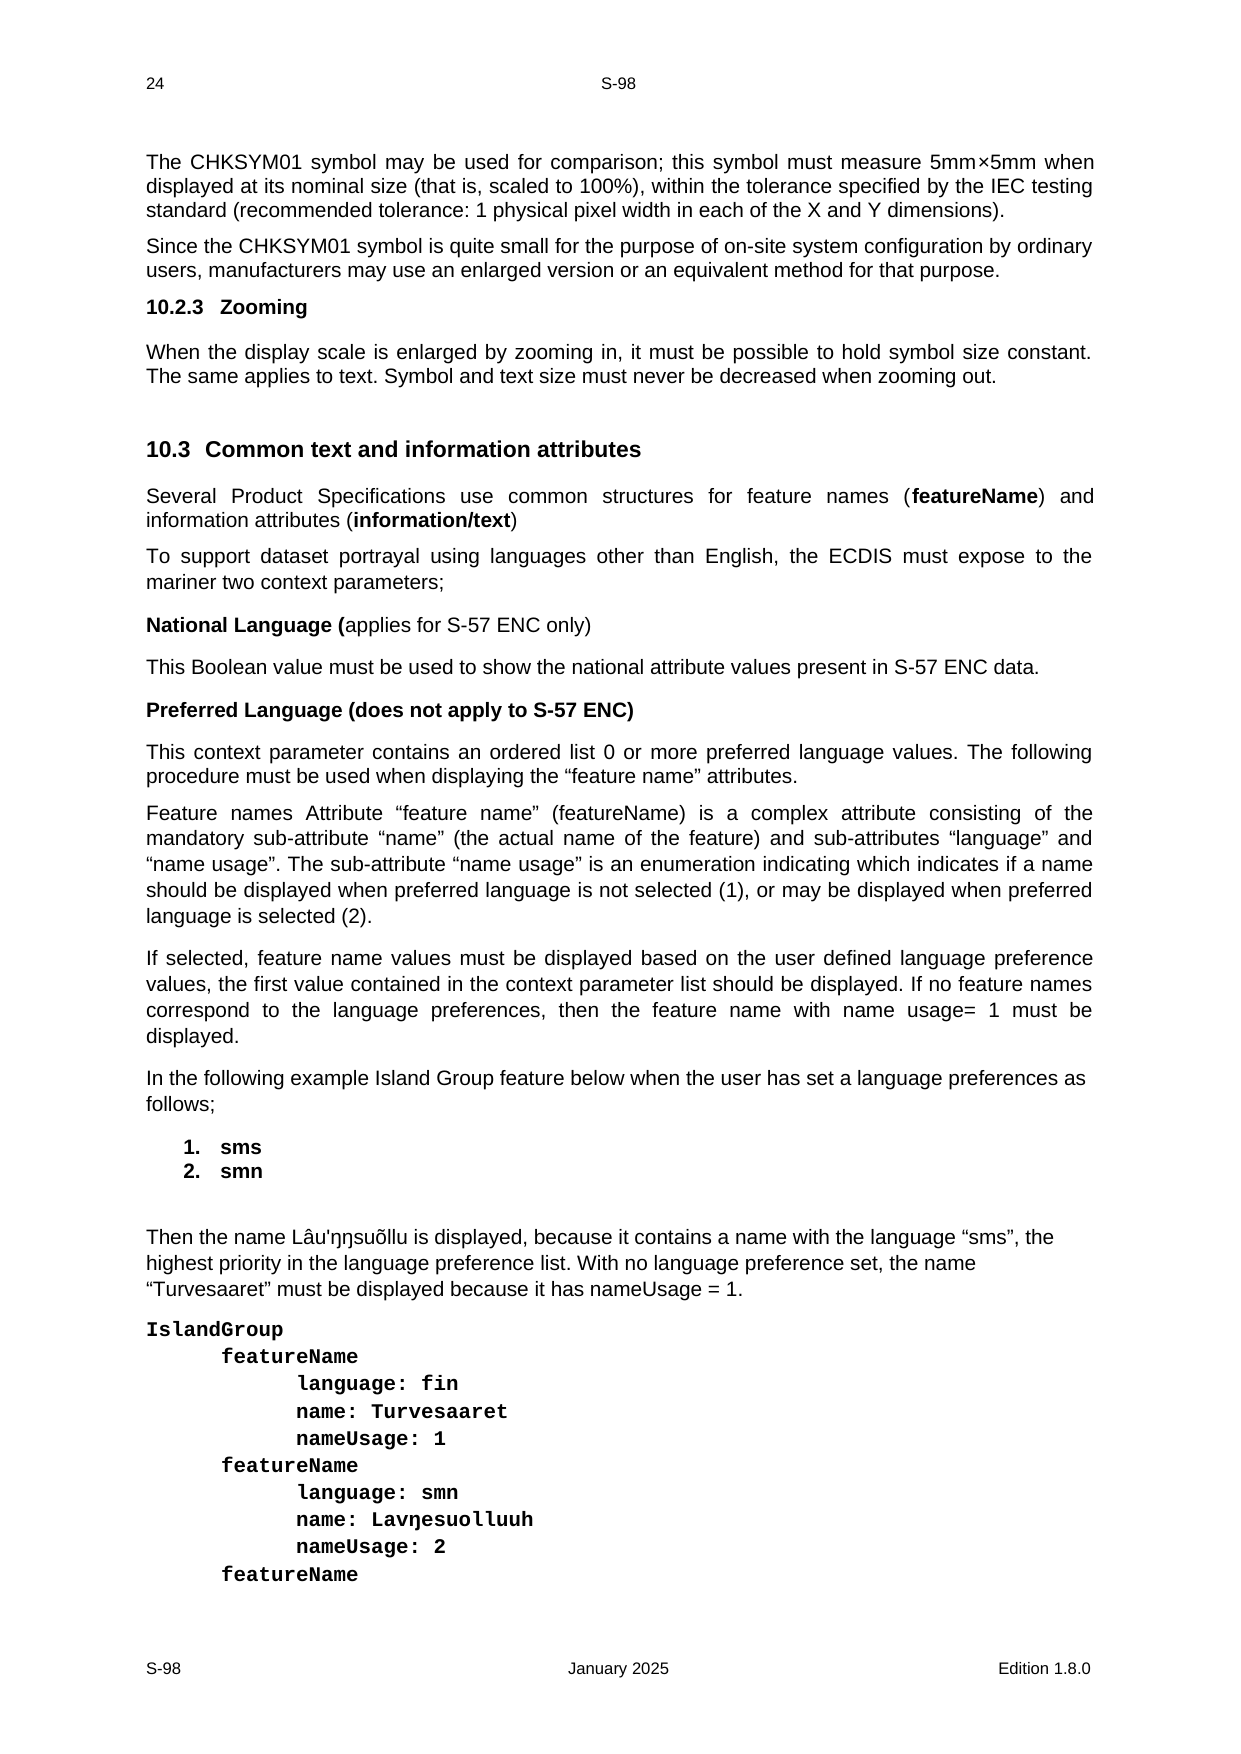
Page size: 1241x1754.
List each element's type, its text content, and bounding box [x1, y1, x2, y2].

text featureName [146, 1564, 1094, 1587]
text To support dataset portrayal using languages other than English, the ECDIS must expose to the mariner two context parameters; [146, 544, 1094, 594]
text IslandGroup [146, 1319, 1094, 1343]
text If selected, feature name values must be displayed based on the user defined language preference values, the first value contained in the context parameter list should be displayed. If no feature names correspond to the language preferences, then the feature name with name usage= 1 must be displayed. [146, 946, 1094, 1048]
text This context parameter contains an ordered list 0 or more preferred language values. The following procedure must be used when displaying the “feature name” attributes. [146, 740, 1094, 788]
text In the following example Island Group feature below when the user has set a language preferences as follows; [146, 1066, 1094, 1116]
text name: Lavŋesuolluuh [221, 1509, 1094, 1533]
text language: smn [221, 1482, 1094, 1506]
text Since the CHKSYM01 symbol is quite small for the purpose of on-site system configuration by ordinary users, manufacturers may use an enlarged version or an equivalent method for that purpose. [146, 234, 1094, 282]
text nameUsage: 1 [221, 1428, 1094, 1451]
subtitle Zooming [146, 295, 1094, 319]
text language: fin [221, 1373, 1094, 1397]
text Several Product Specifications use common structures for feature names (featureName) and information attributes (information/text) [146, 484, 1094, 532]
text featureName [146, 1346, 1094, 1370]
text Feature names Attribute “feature name” (featureName) is a complex attribute consisting of the mandatory sub-attribute “name” (the actual name of the feature) and sub-attributes “language” and “name usage”. The sub-attribute “name usage” is an enumeration indicating which indicates if a name should be displayed when preferred language is not selected (1), or may be displayed when preferred language is selected (2). [146, 800, 1094, 928]
text name: Turvesaaret [221, 1401, 1094, 1424]
text The CHKSYM01 symbol may be used for comparison; this symbol must measure 5mm×5mm when displayed at its nominal size (that is, scaled to 100%), within the tolerance specified by the IEC testing standard (recommended tolerance: 1 physical pixel width in each of the X and Y dimensions). [146, 150, 1094, 222]
text National Language (applies for S-57 ENC only) [146, 612, 1094, 636]
list smn [183, 1158, 1094, 1182]
text nameUsage: 2 [221, 1537, 1094, 1560]
text Preferred Language (does not apply to S-57 ENC) [146, 697, 1094, 721]
list sms [183, 1134, 1094, 1158]
text featureName [146, 1455, 1094, 1479]
text When the display scale is enlarged by zooming in, it must be possible to hold symbol size constant. The same applies to text. Symbol and text size must never be decreased when zooming out. [146, 339, 1094, 387]
subtitle Common text and information attributes [146, 436, 1094, 463]
text This Boolean value must be used to show the national attribute values present in S-57 ENC data. [146, 655, 1094, 679]
text Then the name Lâu'ŋŋsuõllu is displayed, because it contains a name with the language “sms”, the highest priority in the language preference list. With no language preference set, the name “Turvesaaret” must be displayed because it has nameUsage = 1. [146, 1225, 1094, 1301]
